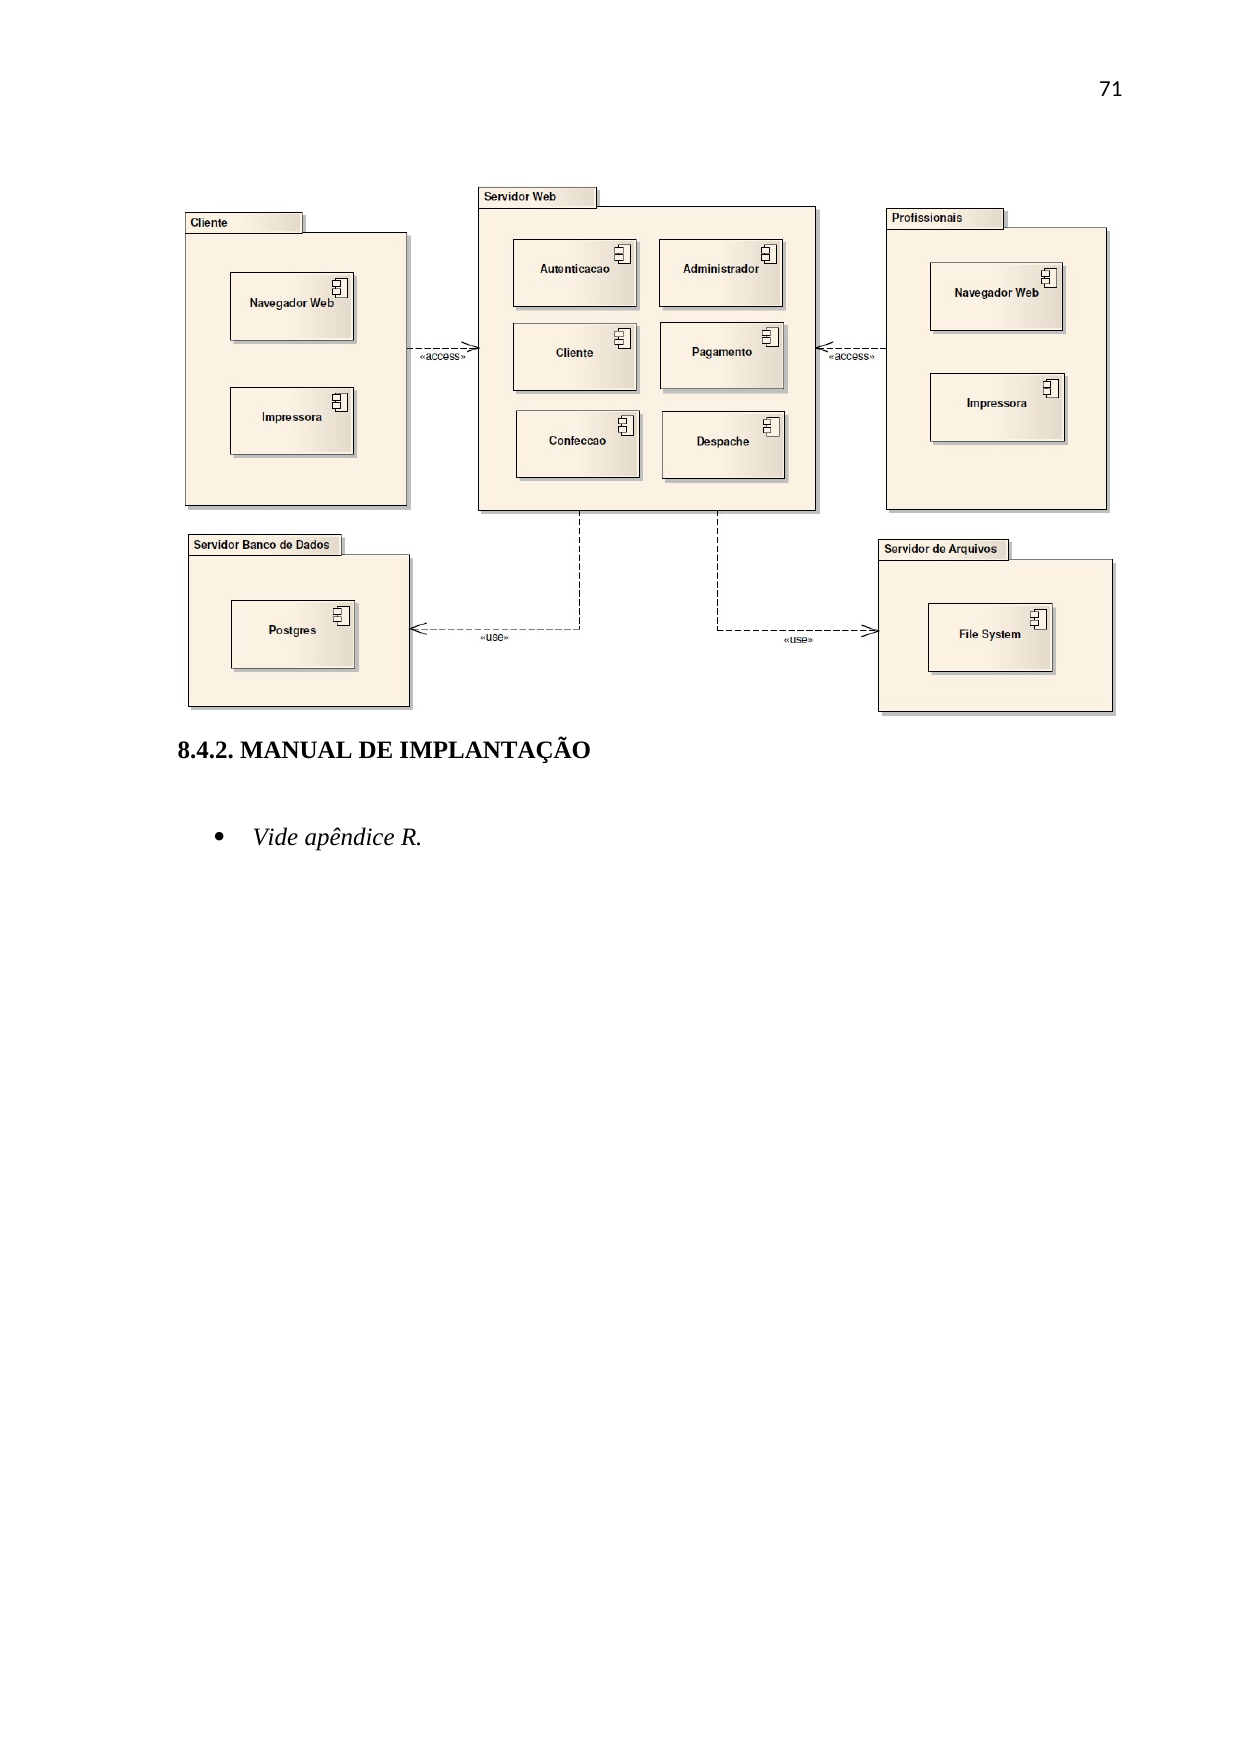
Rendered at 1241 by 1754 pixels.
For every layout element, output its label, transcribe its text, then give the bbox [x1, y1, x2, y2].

list Vide apêndice R. [215, 822, 1122, 851]
picture [177, 179, 1122, 721]
text 8.4.2. MANUAL DE IMPLANTAÇÃO [177, 736, 1122, 764]
